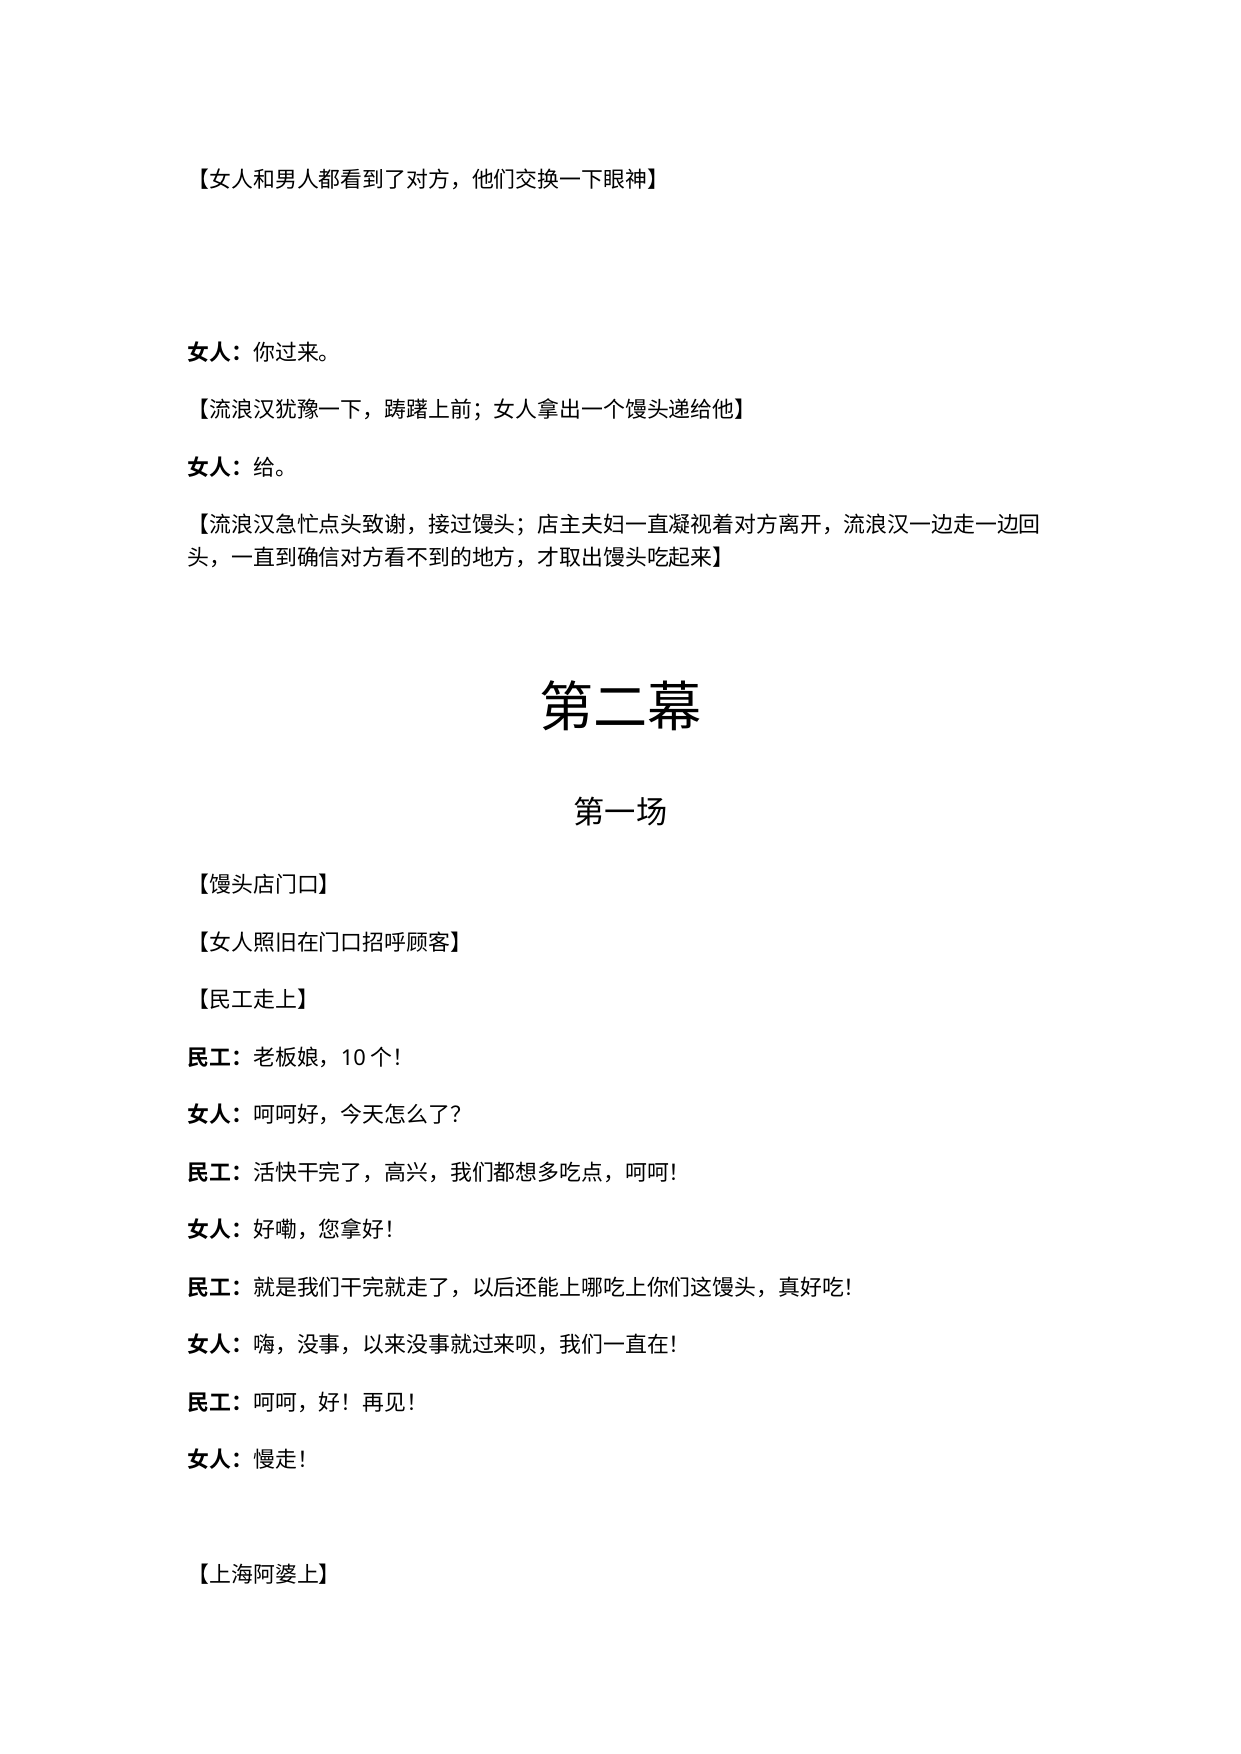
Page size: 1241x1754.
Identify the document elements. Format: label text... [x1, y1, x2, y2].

text 女人：慢走！ [187, 1442, 1053, 1474]
text 【馒头店门口】 [187, 867, 1053, 899]
text 民工：呵呵，好！再见！ [187, 1384, 1053, 1417]
text 民工：就是我们干完就走了，以后还能上哪吃上你们这馒头，真好吃！ [187, 1269, 1053, 1302]
text 【上海阿婆上】 [187, 1557, 1053, 1589]
text 【女人和男人都看到了对方，他们交换一下眼神】 [187, 162, 1053, 194]
text 【流浪汉犹豫一下，踌躇上前；女人拿出一个馒头递给他】 [187, 392, 1053, 424]
text 【女人照旧在门口招呼顾客】 [187, 924, 1053, 957]
text 【民工走上】 [187, 982, 1053, 1014]
text 【流浪汉急忙点头致谢，接过馒头；店主夫妇一直凝视着对方离开，流浪汉一边走一边回头，一直到确信对方看不到的地方，才取出馒头吃起来】 [187, 507, 1053, 572]
text 女人：你过来。 [187, 334, 1053, 367]
text 民工：活快干完了，高兴，我们都想多吃点，呵呵！ [187, 1154, 1053, 1187]
text 女人：好嘞，您拿好！ [187, 1212, 1053, 1244]
text 民工：老板娘，10个！ [187, 1039, 1053, 1072]
text 第二幕 [187, 654, 1053, 752]
text 女人：给。 [187, 449, 1053, 482]
text 女人：呵呵好，今天怎么了？ [187, 1097, 1053, 1129]
text 第一场 [187, 777, 1053, 842]
text 女人：嗨，没事，以来没事就过来呗，我们一直在！ [187, 1327, 1053, 1359]
